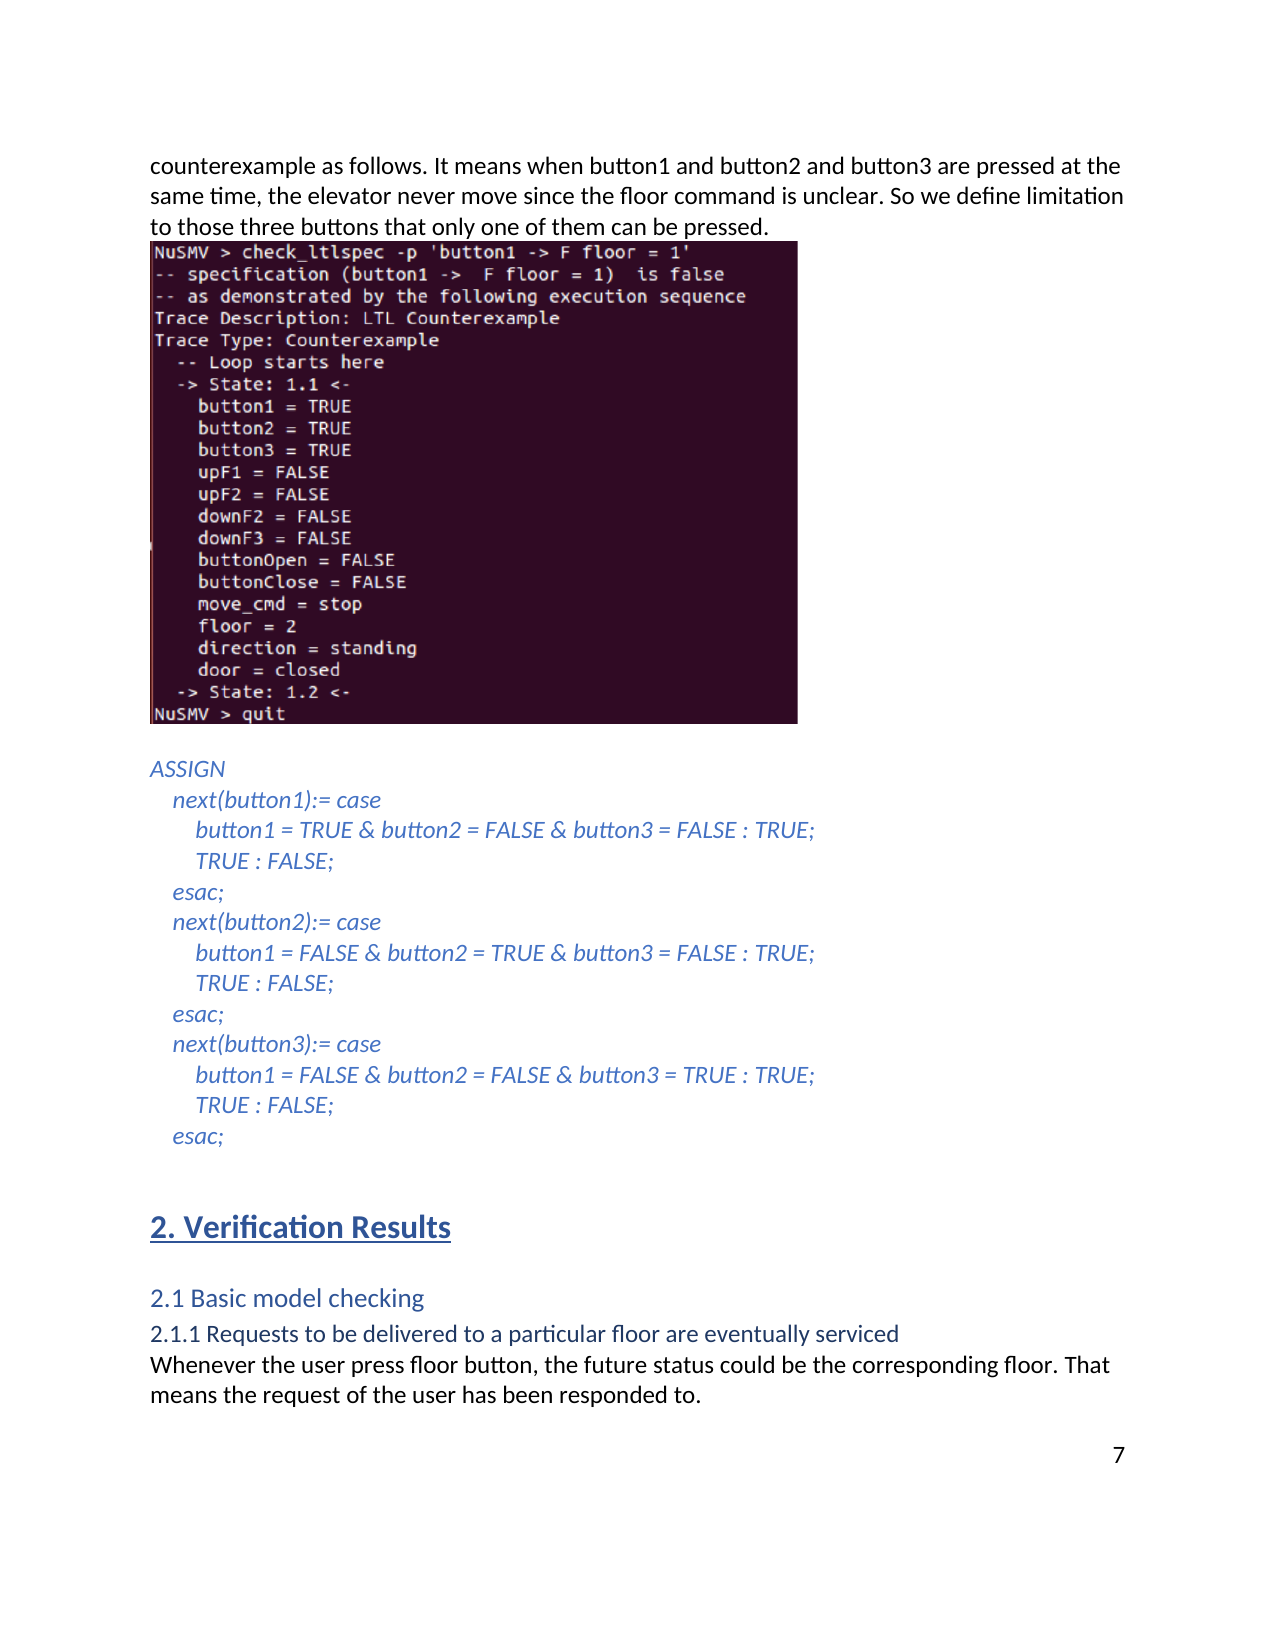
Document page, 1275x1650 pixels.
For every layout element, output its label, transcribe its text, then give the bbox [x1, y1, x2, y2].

subtitle 2. Verification Results [150, 1206, 1125, 1247]
text TRUE : FALSE; [150, 1089, 1125, 1120]
text esac; [150, 998, 1125, 1028]
text TRUE : FALSE; [150, 967, 1125, 998]
text next(button3):= case [150, 1028, 1125, 1059]
text ASSIGN [150, 754, 1125, 784]
picture [150, 241, 798, 724]
text button1 = FALSE & button2 = TRUE & button3 = FALSE : TRUE; [150, 937, 1125, 967]
text button1 = FALSE & button2 = FALSE & button3 = TRUE : TRUE; [150, 1059, 1125, 1089]
subtitle 2.1.1 Requests to be delivered to a particular floor are eventually serviced [150, 1318, 1125, 1349]
text next(button2):= case [150, 906, 1125, 937]
text button1 = TRUE & button2 = FALSE & button3 = FALSE : TRUE; [150, 815, 1125, 845]
text next(button1):= case [150, 784, 1125, 815]
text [150, 150, 1125, 242]
subtitle 2.1 Basic model checking [150, 1281, 1125, 1314]
text esac; [150, 1120, 1125, 1150]
text esac; [150, 876, 1125, 906]
text TRUE : FALSE; [150, 845, 1125, 876]
text Whenever the user press floor button, the future status could be the corresponding floor. That means the request of the user has been responded to. [150, 1349, 1125, 1410]
